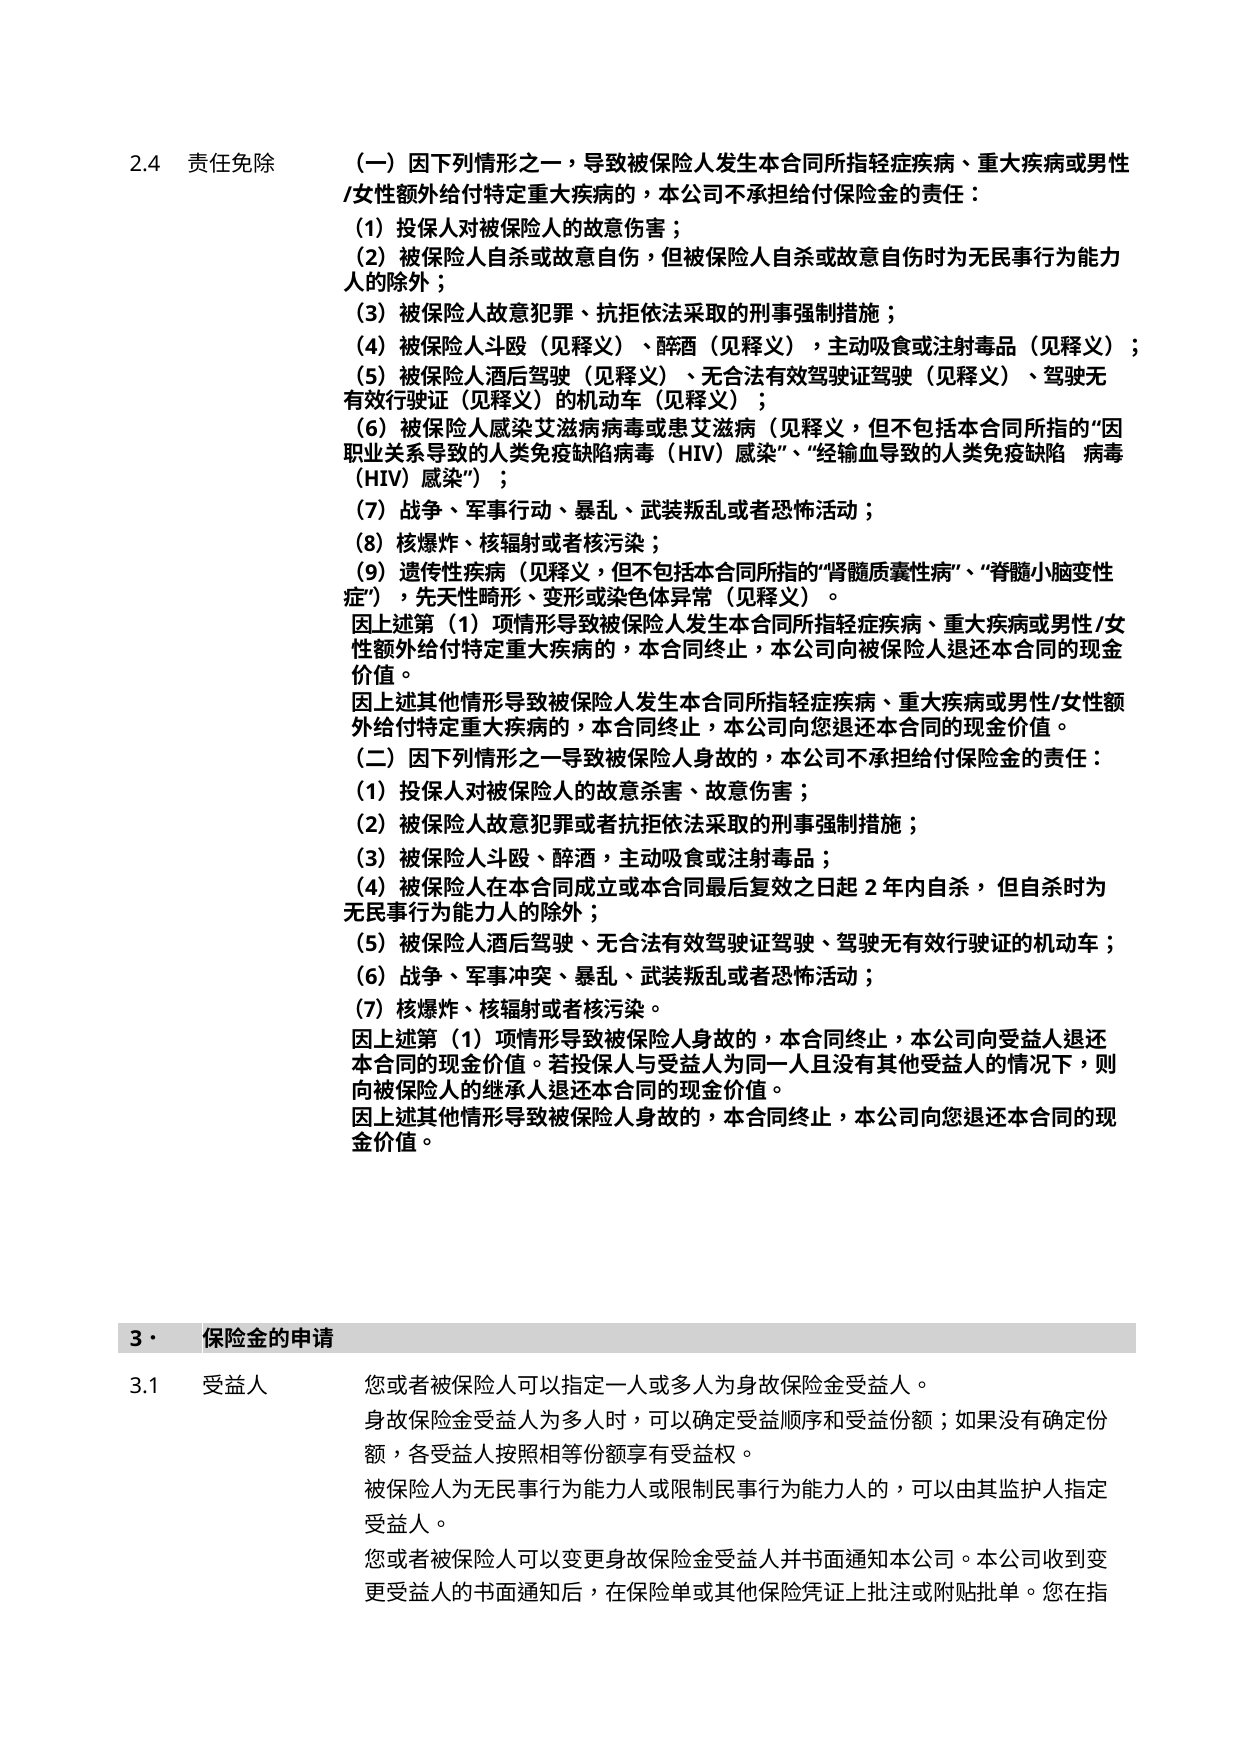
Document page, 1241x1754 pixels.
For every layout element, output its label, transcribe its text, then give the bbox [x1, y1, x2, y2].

table_cell 您或者被保险人可以指定一人或多人为身故保险金受益人。 身故保险金受益人为多人时，可以确定受益顺序和受益份额；如果没有确定份额，各受益人按照相等份额享有受益权。 被保险人为无民事行为能力人或限制民事行为能力人的，可以由其监护人指定受益人。 您或者被保险人可以变更身故保险金受益人并书面通知本公司。本公司收到变 更受益人的书面通知后，在保险单或其他保险凭证上批注或附贴批单。您在指 [309, 1364, 1158, 1605]
table_cell 3． [109, 1319, 175, 1364]
table_header （一）因下列情形之一，导致被保险人发生本合同所指轻症疾病、重大疾病或男性 /女性额外给付特定重大疾病的，本公司不承担给付保险金的责任： （1）投保人对被保险人的故意伤害； （2）被保险人自杀或故意自伤，但被保险人自杀或故意自伤时为无民事行为能力人的除外； （3）被保险人故意犯罪、抗拒依法采取的刑事强制措施； （4）被保险人斗殴（见释义）、醉酒（见释义），主动吸食或注射毒品（见释义）； （5）被保险人酒后驾驶（见释义）、无合法有效驾驶证驾驶（见释义）、驾驶无有效行驶证（见释义）的机动车（见释义）； （6）被保险人感染艾滋病病毒或患艾滋病（见释义，但不包括本合同所指的“因职业关系导致的人类免疫缺陷病毒（HIV）感染”、“经输血导致的人类免疫缺陷 病毒（HIV）感染”）； （7）战争、军事行动、暴乱、武装叛乱或者恐怖活动； （8）核爆炸、核辐射或者核污染； （9）遗传性疾病（见释义，但不包括本合同所指的“肾髓质囊性病”、“脊髓小脑变性症”），先天性畸形、变形或染色体异常（见释义）。 因上述第（1）项情形导致被保险人发生本合同所指轻症疾病、重大疾病或男性/女性额外给付特定重大疾病的，本合同终止，本公司向被保险人退还本合同的现金价值。 因上述其他情形导致被保险人发生本合同所指轻症疾病、重大疾病或男性/女性额外给付特定重大疾病的，本合同终止，本公司向您退还本合同的现金价值。 （二）因下列情形之一导致被保险人身故的，本公司不承担给付保险金的责任： （1）投保人对被保险人的故意杀害、故意伤害； （2）被保险人故意犯罪或者抗拒依法采取的刑事强制措施； （3）被保险人斗殴、醉酒，主动吸食或注射毒品； （4）被保险人在本合同成立或本合同最后复效之日起 2 年内自杀， 但自杀时为无民事行为能力人的除外； （5）被保险人酒后驾驶、无合法有效驾驶证驾驶、驾驶无有效行驶证的机动车； （6）战争、军事冲突、暴乱、武装叛乱或者恐怖活动； （7）核爆炸、核辐射或者核污染。 因上述第（1）项情形导致被保险人身故的，本合同终止，本公司向受益人退还本合同的现金价值。若投保人与受益人为同一人且没有其他受益人的情况下，则向被保险人的继承人退还本合同的现金价值。 因上述其他情形导致被保险人身故的，本合同终止，本公司向您退还本合同的现金价值。 [309, 154, 1158, 1319]
table_header 2.4 [109, 154, 175, 1319]
table_cell 3.1 [109, 1364, 175, 1605]
table_cell 受益人 [175, 1364, 309, 1605]
table_header 责任免除 [175, 154, 309, 1319]
table_cell 保险金的申请 [175, 1319, 1158, 1364]
